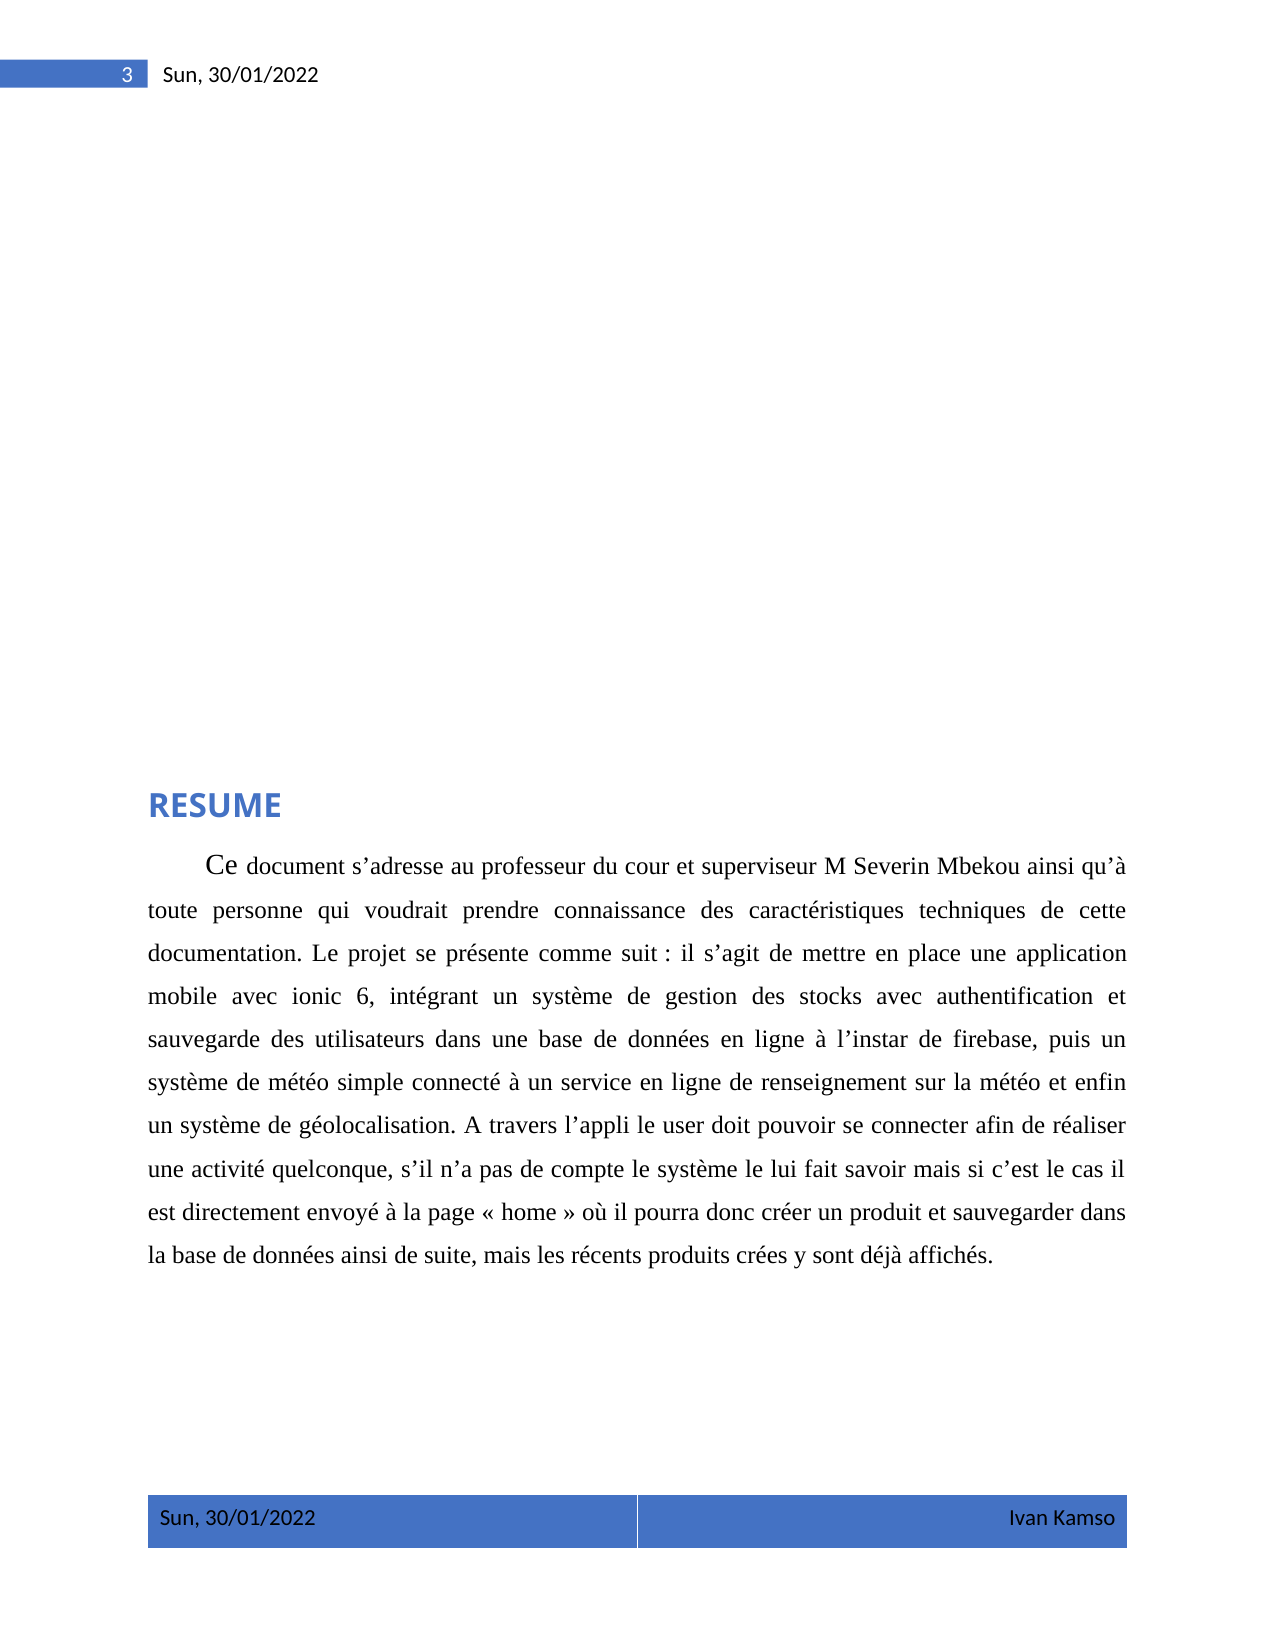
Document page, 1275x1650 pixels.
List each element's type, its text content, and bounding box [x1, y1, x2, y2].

text Ce document s’adresse au professeur du cour et superviseur M Severin Mbekou ainsi qu’à toute personne qui voudrait prendre connaissance des caractéristiques techniques de cette documentation. Le projet se présente comme suit : il s’agit de mettre en place une application mobile avec ionic 6, intégrant un système de gestion des stocks avec authentification et sauvegarde des utilisateurs dans une base de données en ligne à l’instar de firebase, puis un système de météo simple connecté à un service en ligne de renseignement sur la météo et enfin un système de géolocalisation. A travers l’appli le user doit pouvoir se connecter afin de réaliser une activité quelconque, s’il n’a pas de compte le système le lui fait savoir mais si c’est le cas il est directement envoyé à la page « home » où il pourra donc créer un produit et sauvegarder dans la base de données ainsi de suite, mais les récents produits crées y sont déjà affichés. [148, 847, 1127, 1269]
text RESUME [148, 781, 1127, 827]
